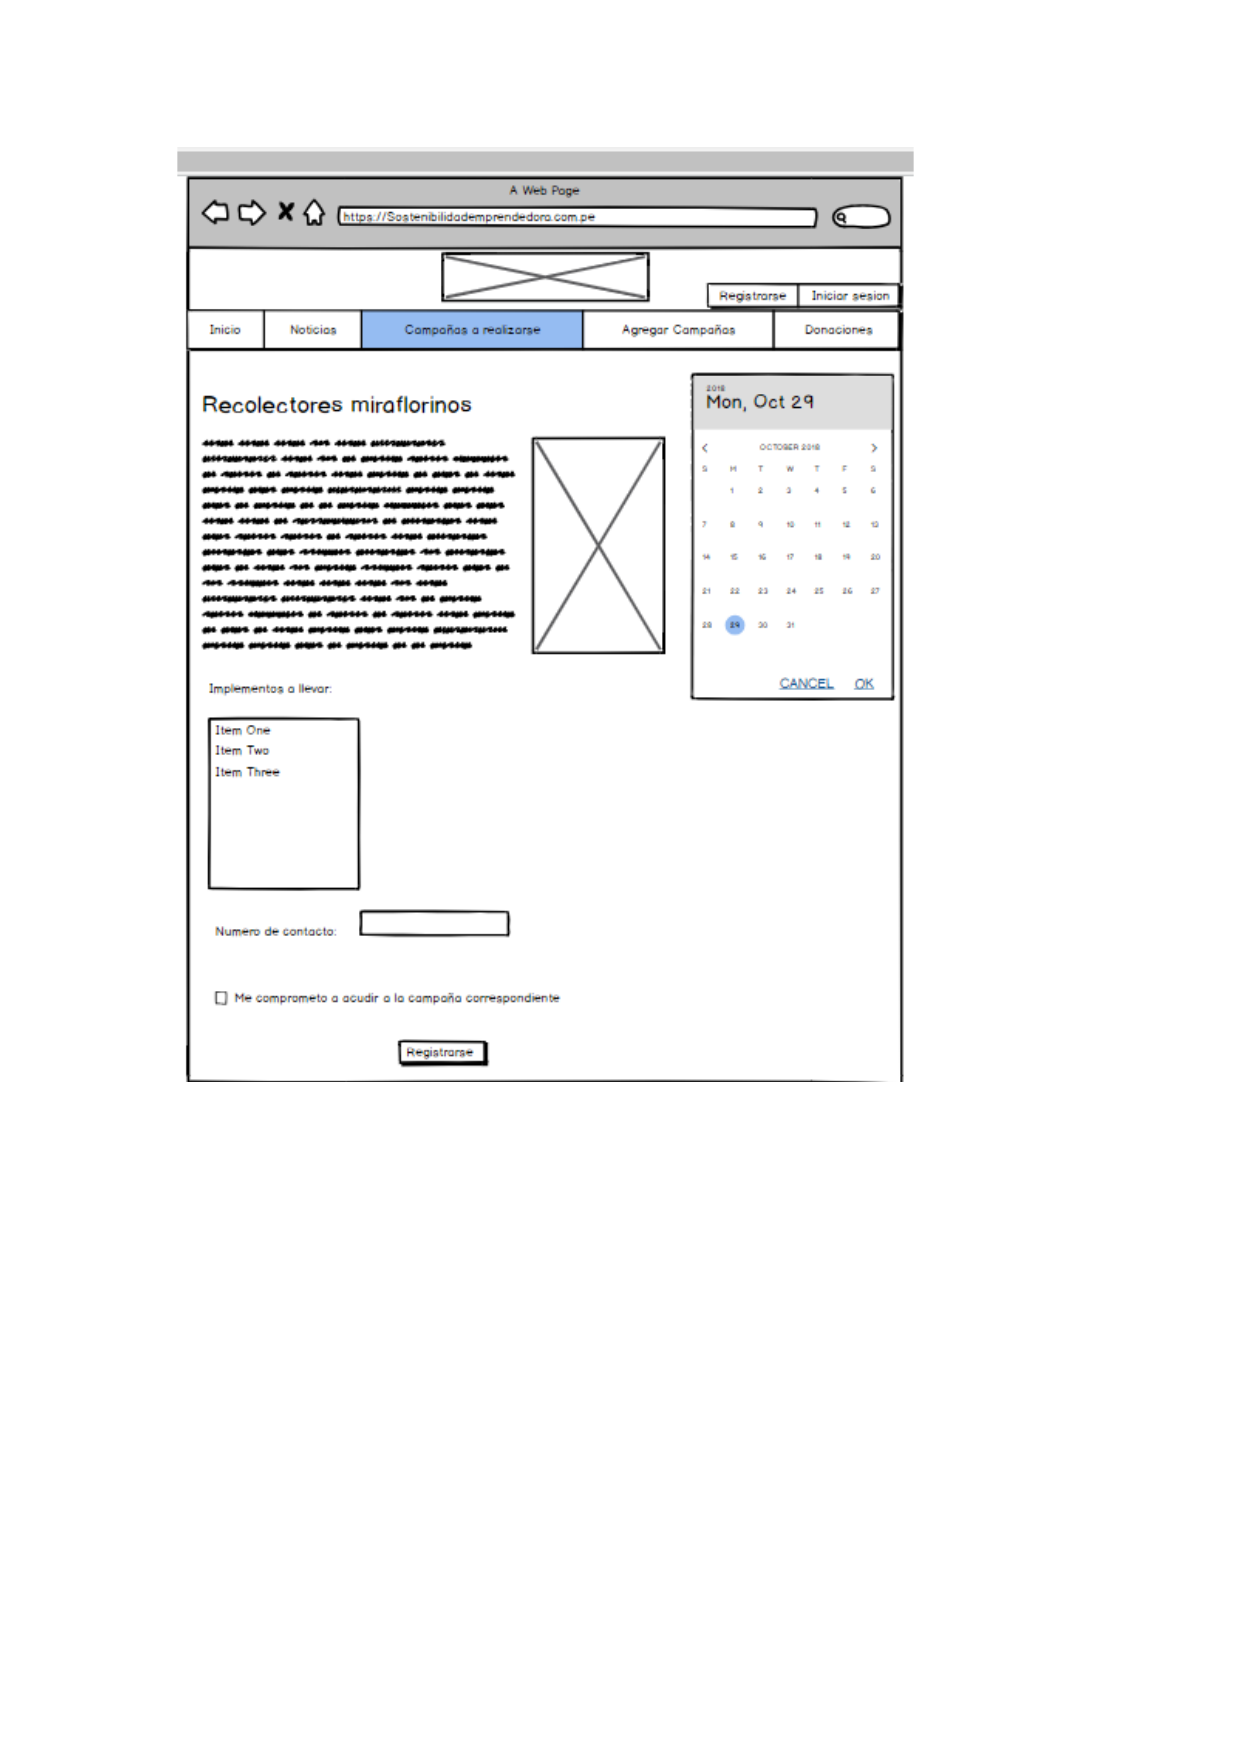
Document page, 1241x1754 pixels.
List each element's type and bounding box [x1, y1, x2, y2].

picture [177, 147, 914, 1082]
